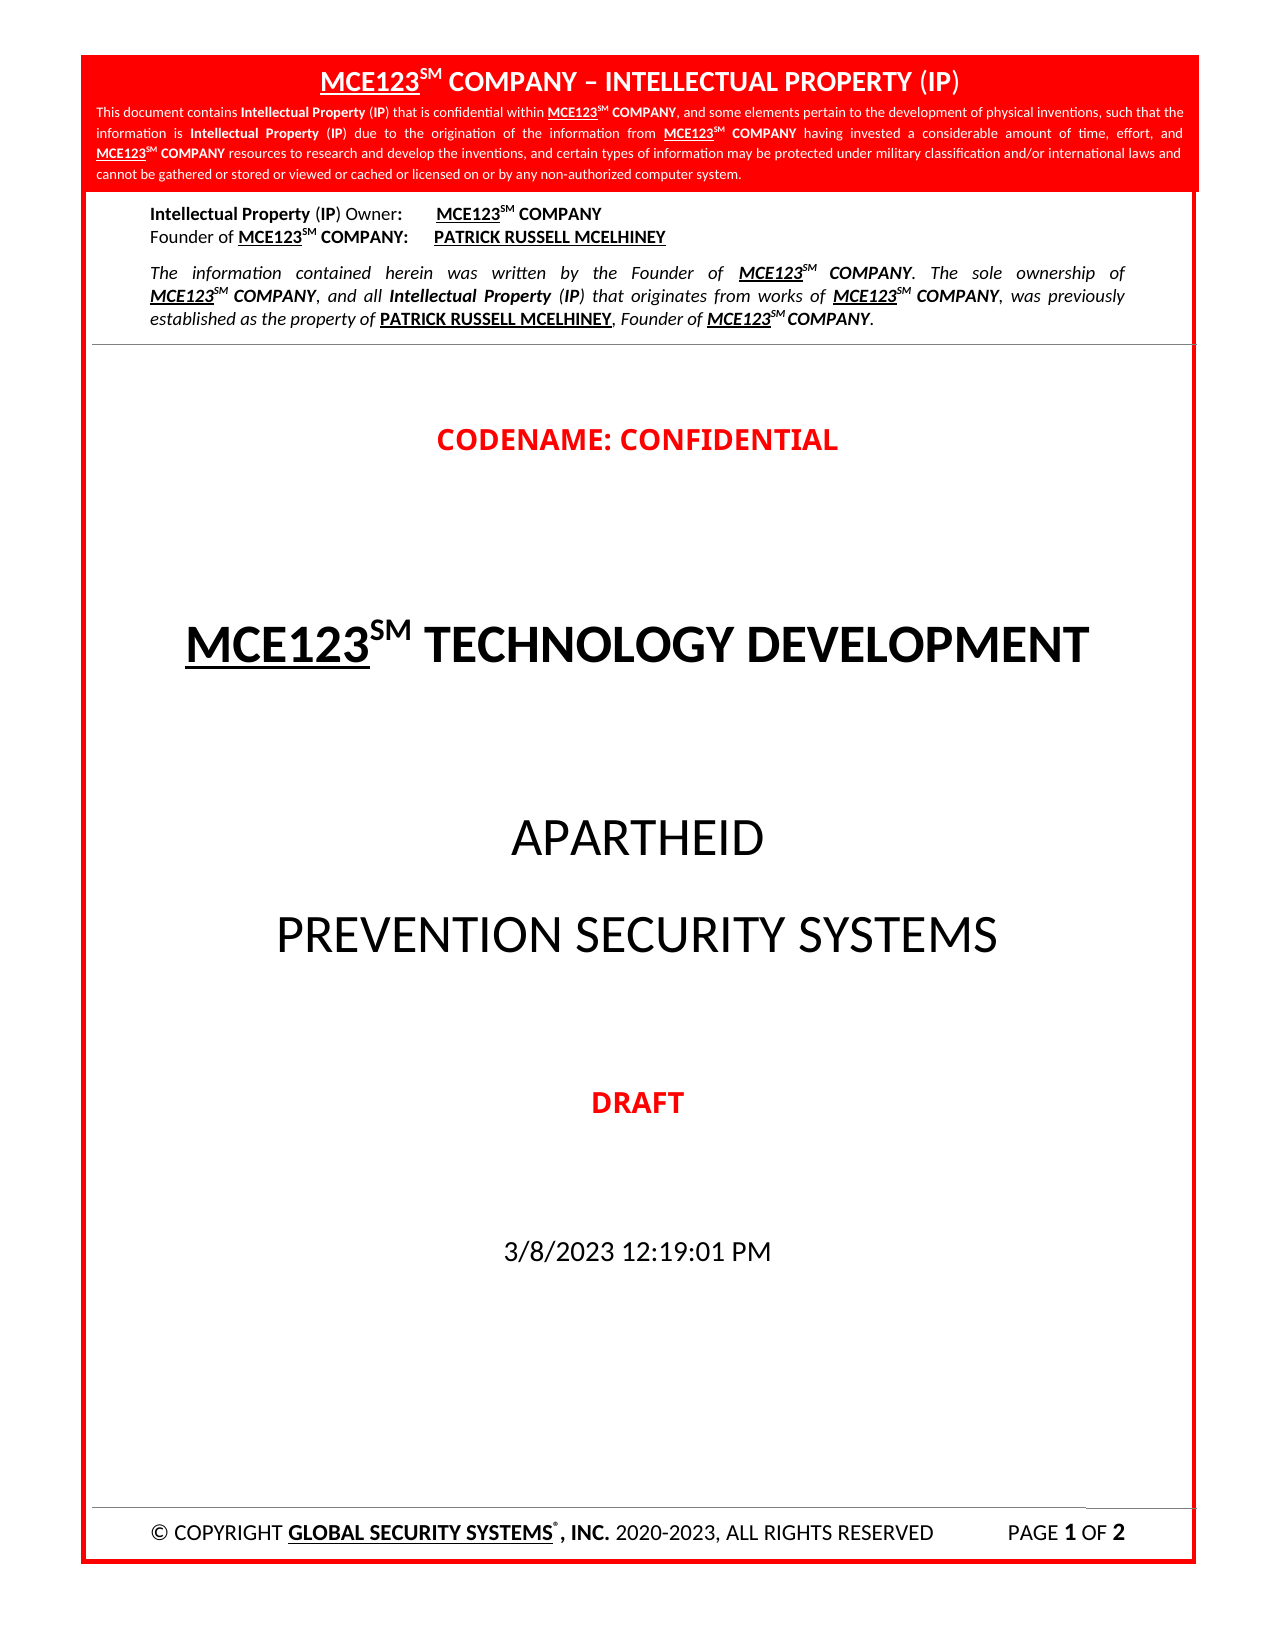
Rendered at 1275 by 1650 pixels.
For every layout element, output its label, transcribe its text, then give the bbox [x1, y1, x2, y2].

text MCE123SM TECHNOLOGY DEVELOPMENT [150, 609, 1125, 676]
text 3/8/2023 12:19:01 PM [150, 1233, 1125, 1269]
text CODENAME: CONFIDENTIAL [150, 419, 1125, 459]
text PREVENTION SECURITY SYSTEMS [150, 900, 1125, 966]
text APARTHEID [150, 803, 1125, 869]
text DRAFT [150, 1082, 1125, 1122]
